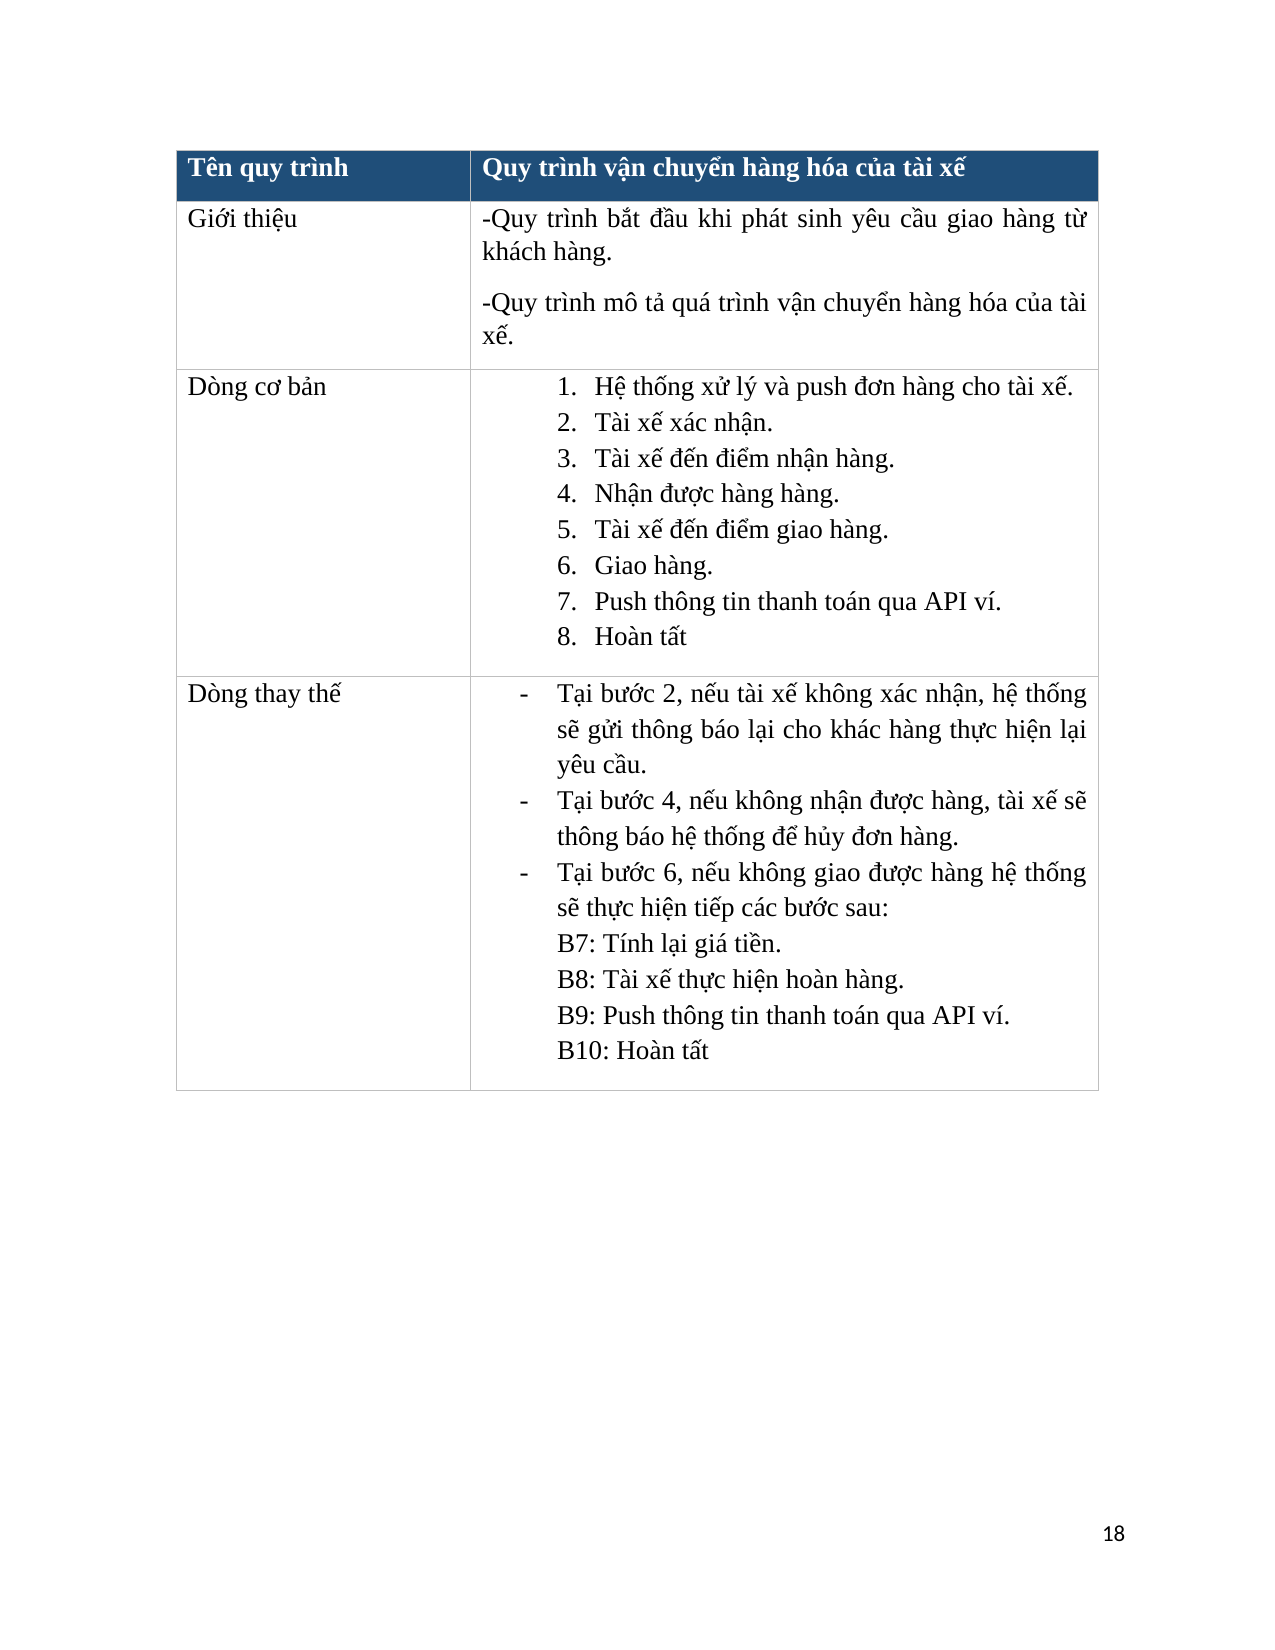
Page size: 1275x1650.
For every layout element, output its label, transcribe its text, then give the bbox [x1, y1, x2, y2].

table_cell Dòng cơ bản [177, 370, 470, 676]
table_header Tên quy trình [177, 151, 470, 201]
table_cell -Quy trình bắt đầu khi phát sinh yêu cầu giao hàng từ khách hàng. -Quy trình mô tả quá trình vận chuyển hàng hóa của tài xế. [471, 202, 1098, 369]
table_cell Dòng thay thế [177, 677, 470, 1090]
table_cell Tại bước 2, nếu tài xế không xác nhận, hệ thống sẽ gửi thông báo lại cho khác hàng thực hiện lại yêu cầu. Tại bước 4, nếu không nhận được hàng, tài xế sẽ thông báo hệ thống để hủy đơn hàng. Tại bước 6, nếu không giao được hàng hệ thống sẽ thực hiện tiếp các bước sau: B7: Tính lại giá tiền. B8: Tài xế thực hiện hoàn hàng. B9: Push thông tin thanh toán qua API ví. B10: Hoàn tất [471, 677, 1098, 1090]
table_cell Hệ thống xử lý và push đơn hàng cho tài xế. Tài xế xác nhận. Tài xế đến điểm nhận hàng. Nhận được hàng hàng. Tài xế đến điểm giao hàng. Giao hàng. Push thông tin thanh toán qua API ví. Hoàn tất [471, 370, 1098, 676]
table_header Quy trình vận chuyển hàng hóa của tài xế [471, 151, 1098, 201]
table_cell Giới thiệu [177, 202, 470, 369]
